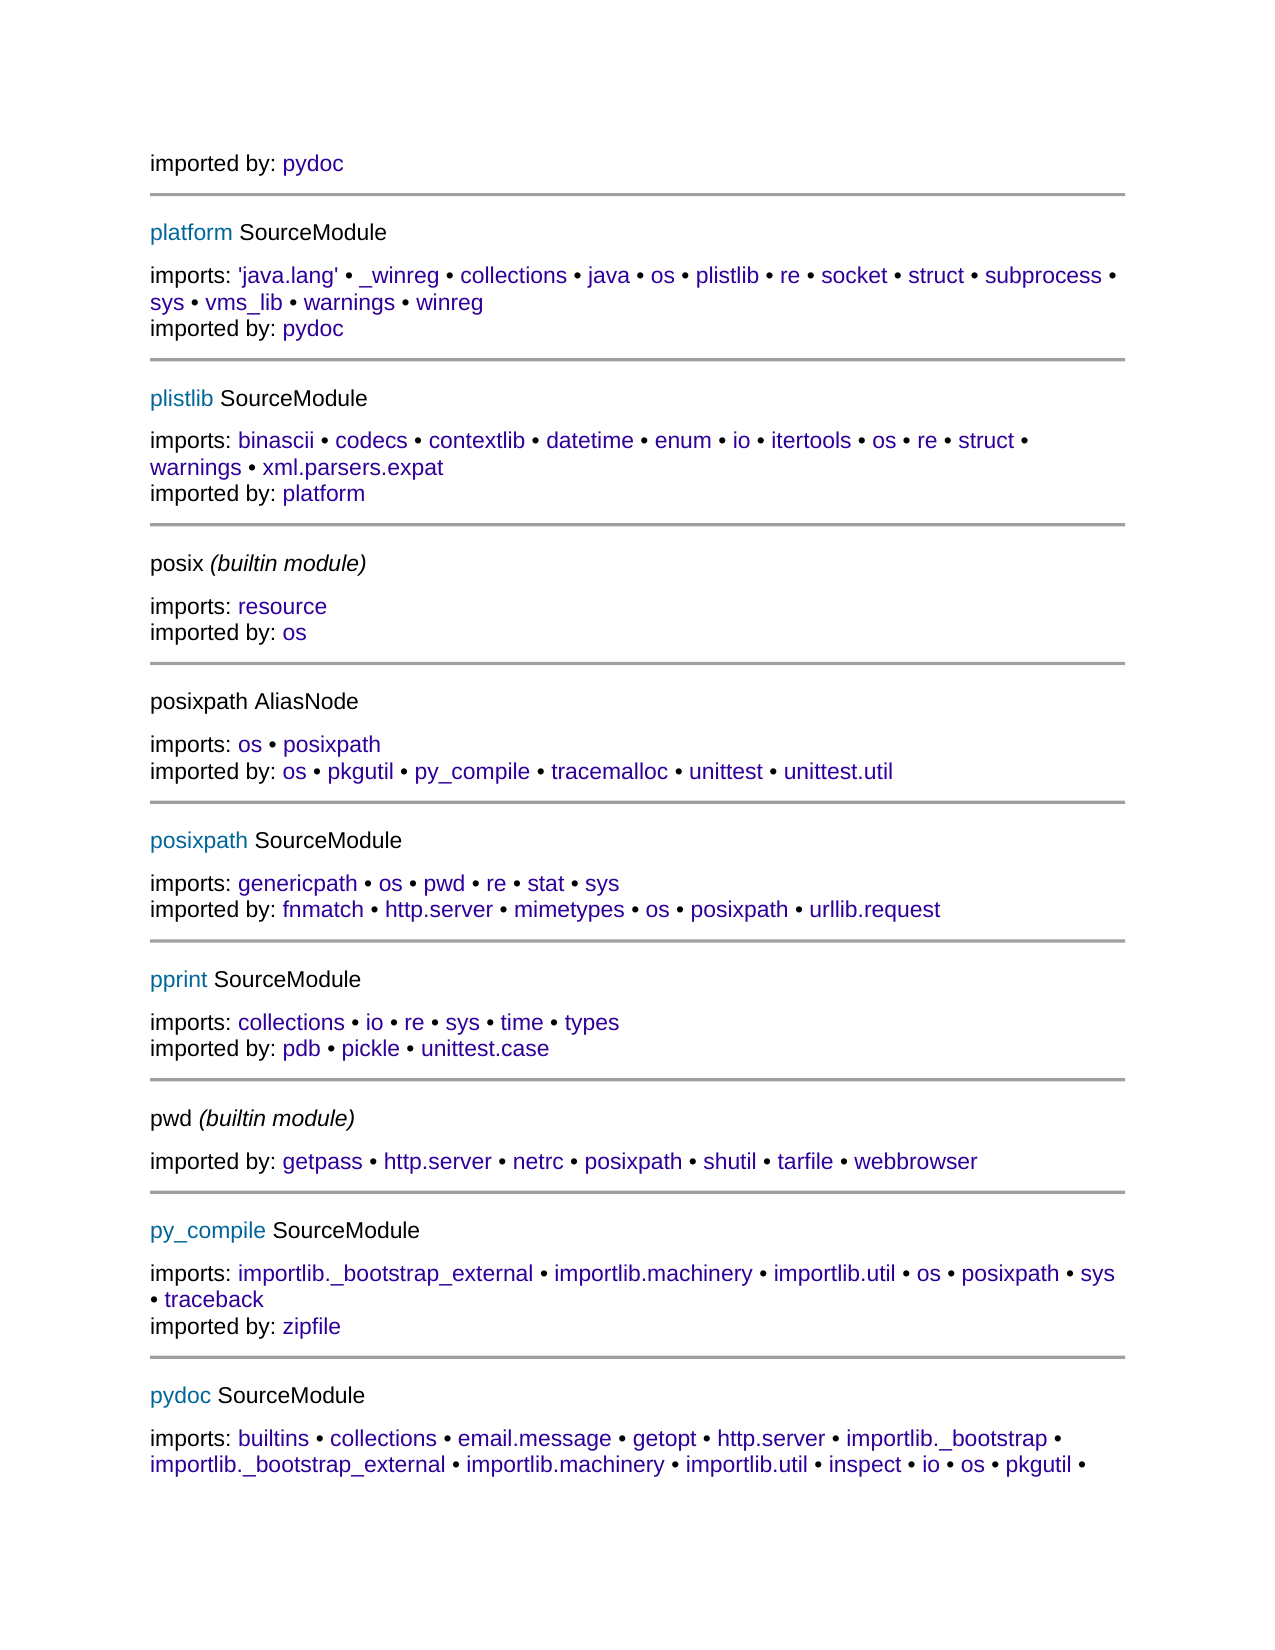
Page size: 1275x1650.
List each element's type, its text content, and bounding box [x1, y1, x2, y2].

text py_compile SourceModule [150, 1194, 1125, 1243]
text imported by: os • pkgutil • py_compile • tracemalloc • unittest • unittest.util [150, 758, 1125, 784]
text imports: importlib._bootstrap_external • importlib.machinery • importlib.util • os • posixpath • sys • traceback [150, 1260, 1125, 1313]
text imported by: pydoc [150, 150, 1125, 176]
text posixpath SourceModule [150, 804, 1125, 853]
text platform SourceModule [150, 197, 1125, 246]
text posixpath AliasNode [150, 666, 1125, 715]
text imported by: fnmatch • http.server • mimetypes • os • posixpath • urllib.request [150, 896, 1125, 923]
text imports: os • posixpath [150, 731, 1125, 758]
text imports: resource [150, 593, 1125, 619]
text imported by: pydoc [150, 315, 1125, 341]
text imports: genericpath • os • pwd • re • stat • sys [150, 870, 1125, 896]
text imported by: pdb • pickle • unittest.case [150, 1035, 1125, 1062]
text posix (builtin module) [150, 527, 1125, 576]
text imported by: getpass • http.server • netrc • posixpath • shutil • tarfile • webbrowser [150, 1148, 1125, 1174]
text imported by: zipfile [150, 1313, 1125, 1339]
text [150, 1425, 1125, 1478]
text pydoc SourceModule [150, 1359, 1125, 1408]
text imported by: platform [150, 480, 1125, 507]
text plistlib SourceModule [150, 362, 1125, 411]
text imported by: os [150, 619, 1125, 645]
text pprint SourceModule [150, 943, 1125, 992]
text imports: collections • io • re • sys • time • types [150, 1009, 1125, 1035]
text imports: 'java.lang' • _winreg • collections • java • os • plistlib • re • socket • struct • subprocess • sys • vms_lib • warnings • winreg [150, 262, 1125, 315]
text pwd (builtin module) [150, 1082, 1125, 1131]
text imports: binascii • codecs • contextlib • datetime • enum • io • itertools • os • re • struct • warnings • xml.parsers.expat [150, 427, 1125, 480]
